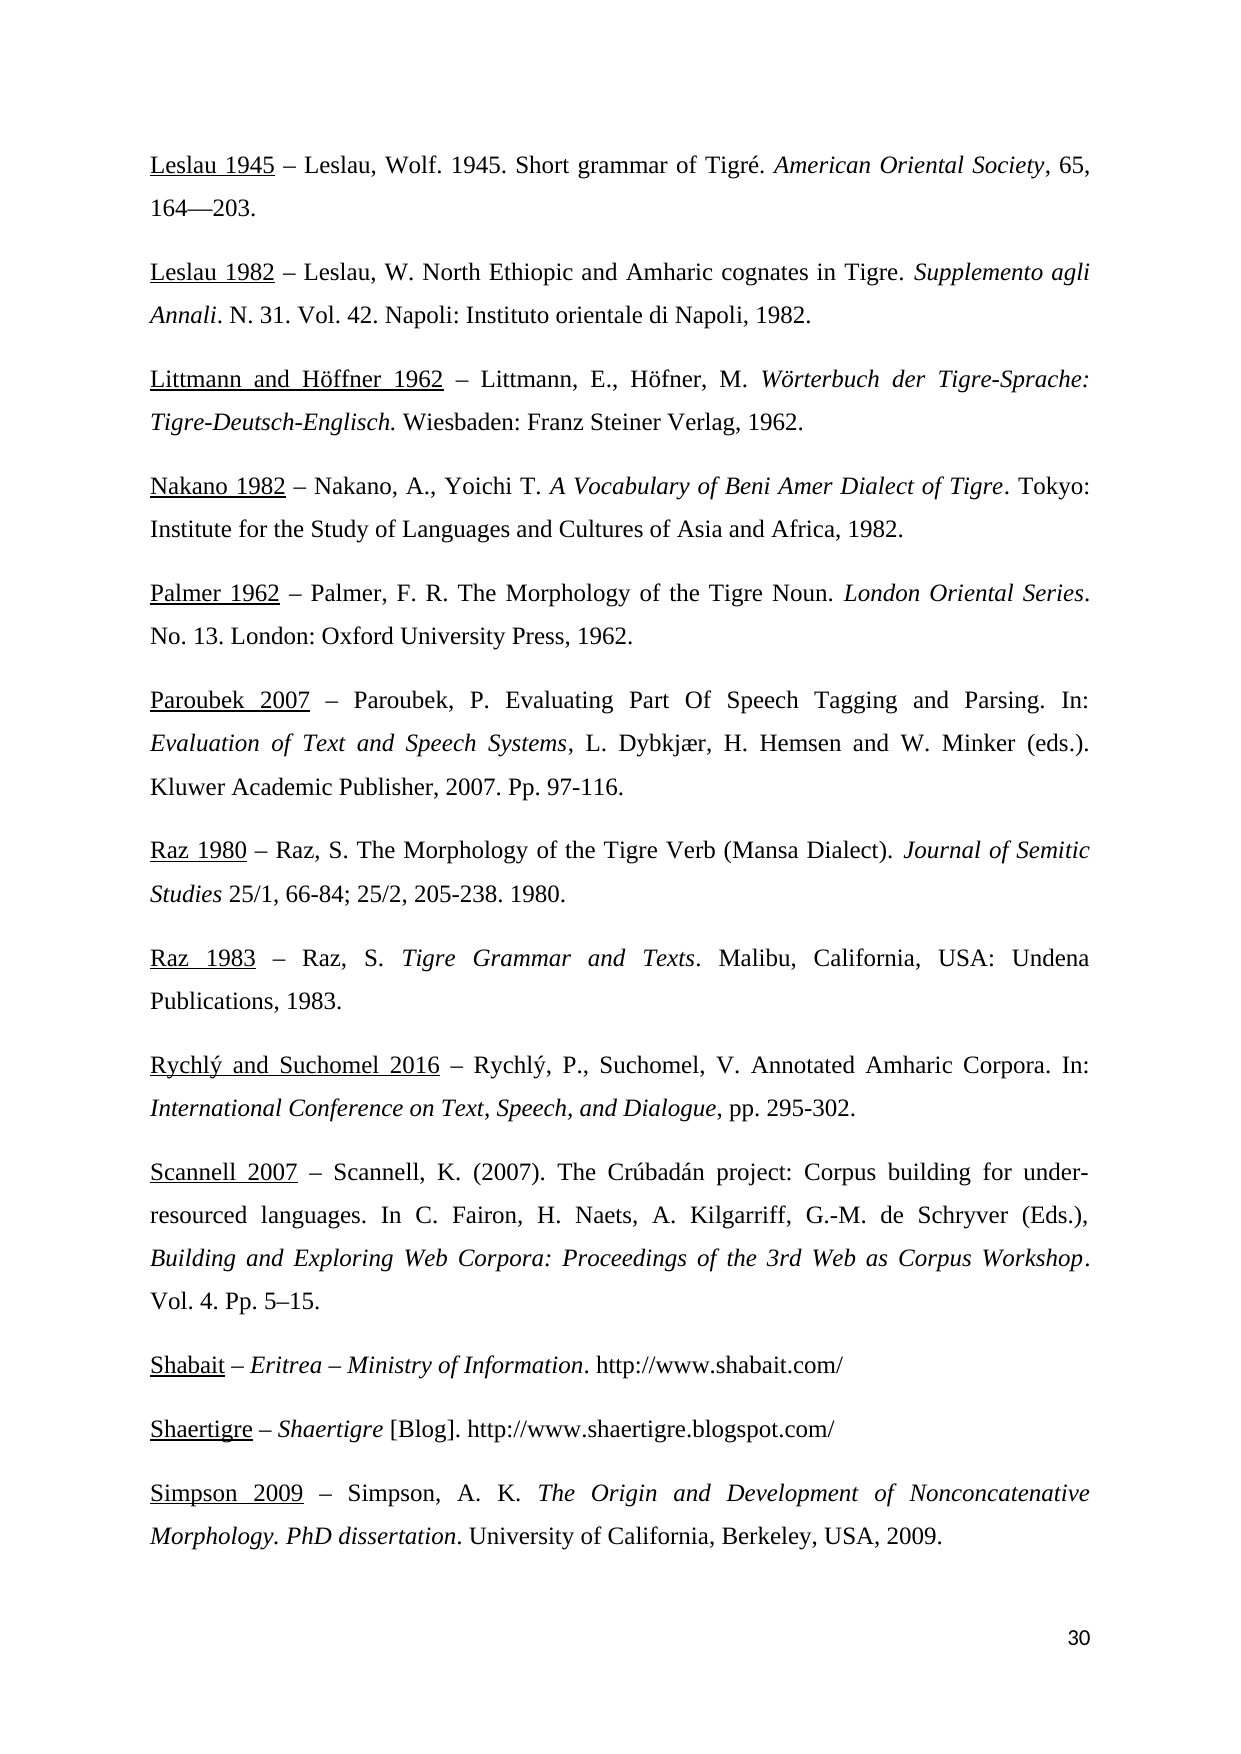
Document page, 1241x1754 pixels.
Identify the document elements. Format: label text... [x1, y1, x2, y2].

text Palmer 1962 – Palmer, F. R. The Morphology of the Tigre Noun. London Oriental Series. No. 13. London: Oxford University Press, 1962. [150, 578, 1090, 650]
text Shabait – Eritrea – Ministry of Information. http://www.shabait.com/ [150, 1350, 1090, 1379]
text Scannell 2007 – Scannell, K. (2007). The Crúbadán project: Corpus building for under-resourced languages. In C. Fairon, H. Naets, A. Kilgarriff, G.-M. de Schryver (Eds.), Building and Exploring Web Corpora: Proceedings of the 3rd Web as Corpus Workshop. Vol. 4. Pp. 5–15. [150, 1157, 1090, 1315]
text Leslau 1982 – Leslau, W. North Ethiopic and Amharic cognates in Tigre. Supplemento agli Annali. N. 31. Vol. 42. Napoli: Instituto orientale di Napoli, 1982. [150, 257, 1090, 329]
text Nakano 1982 – Nakano, A., Yoichi T. A Vocabulary of Beni Amer Dialect of Tigre. Tokyo: Institute for the Study of Languages and Cultures of Asia and Africa, 1982. [150, 471, 1090, 543]
text Raz 1983 – Raz, S. Tigre Grammar and Texts. Malibu, California, USA: Undena Publications, 1983. [150, 943, 1090, 1014]
text Raz 1980 – Raz, S. The Morphology of the Tigre Verb (Mansa Dialect). Journal of Semitic Studies 25/1, 66-84; 25/2, 205-238. 1980. [150, 836, 1090, 907]
text Leslau 1945 – Leslau, Wolf. 1945. Short grammar of Tigré. American Oriental Society, 65, 164—203. [150, 150, 1090, 222]
text Littmann and Höffner 1962 – Littmann, E., Höfner, M. Wörterbuch der Tigre-Sprache: Tigre-Deutsch-Englisch. Wiesbaden: Franz Steiner Verlag, 1962. [150, 364, 1090, 436]
text Paroubek 2007 – Paroubek, P. Evaluating Part Of Speech Tagging and Parsing. In: Evaluation of Text and Speech Systems, L. Dybkjær, H. Hemsen and W. Minker (eds.). Kluwer Academic Publisher, 2007. Pp. 97-116. [150, 685, 1090, 800]
text Rychlý and Suchomel 2016 – Rychlý, P., Suchomel, V. Annotated Amharic Corpora. In: International Conference on Text, Speech, and Dialogue, pp. 295-302. [150, 1050, 1090, 1122]
text Shaertigre – Shaertigre [Blog]. http://www.shaertigre.blogspot.com/ [150, 1414, 1090, 1443]
text Simpson 2009 – Simpson, A. K. The Origin and Development of Nonconcatenative Morphology. PhD dissertation. University of California, Berkeley, USA, 2009. [150, 1478, 1090, 1550]
